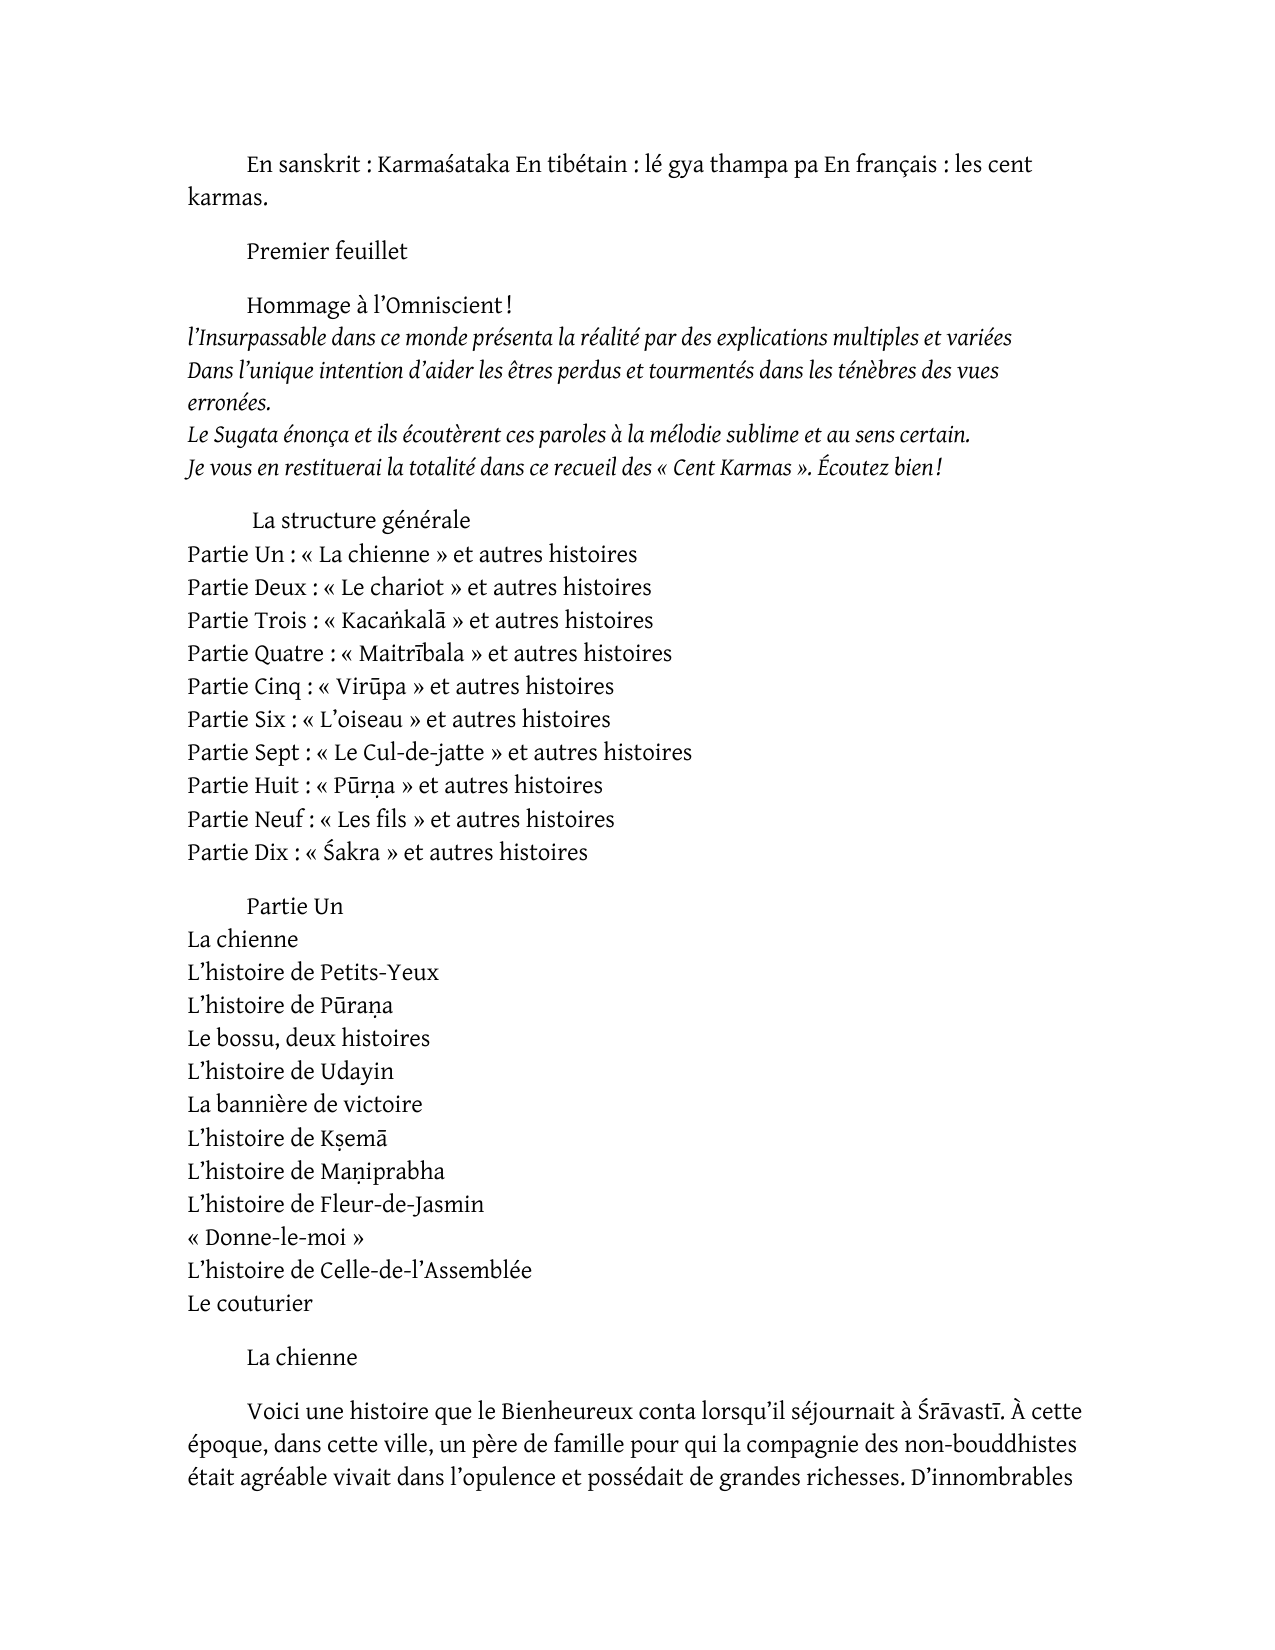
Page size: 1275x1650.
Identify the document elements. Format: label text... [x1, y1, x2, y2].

text Partie Un La chienne L’histoire de Petits-Yeux L’histoire de Pūraṇa Le bossu, deux histoires L’histoire de Udayin La bannière de victoire L’histoire de Kṣemā L’histoire de Maṇiprabha L’histoire de Fleur-de-Jasmin « Donne-le-moi » L’histoire de Celle-de-l’Assemblée Le couturier [187, 892, 1087, 1318]
text La structure générale Partie Un : « La chienne » et autres histoires Partie Deux : « Le chariot » et autres histoires Partie Trois : « Kacaṅkalā » et autres histoires Partie Quatre : « Maitrībala » et autres histoires Partie Cinq : « Virūpa » et autres histoires Partie Six : « L’oiseau » et autres histoires Partie Sept : « Le Cul-de-jatte » et autres histoires Partie Huit : « Pūrṇa » et autres histoires Partie Neuf : « Les fils » et autres histoires Partie Dix : « Śakra » et autres histoires [187, 507, 1087, 867]
text Hommage à l’Omniscient ! l’Insurpassable dans ce monde présenta la réalité par des explications multiples et variées Dans l’unique intention d’aider les êtres perdus et tourmentés dans les ténèbres des vues erronées. Le Sugata énonça et ils écoutèrent ces paroles à la mélodie sublime et au sens certain. Je vous en restituerai la totalité dans ce recueil des « Cent Karmas ». Écoutez bien ! [187, 291, 1087, 482]
text La chienne [187, 1343, 1087, 1372]
text Premier feuillet [187, 237, 1087, 266]
text En sanskrit : Karmaśataka En tibétain : lé gya thampa pa En français : les cent karmas. [187, 150, 1087, 212]
